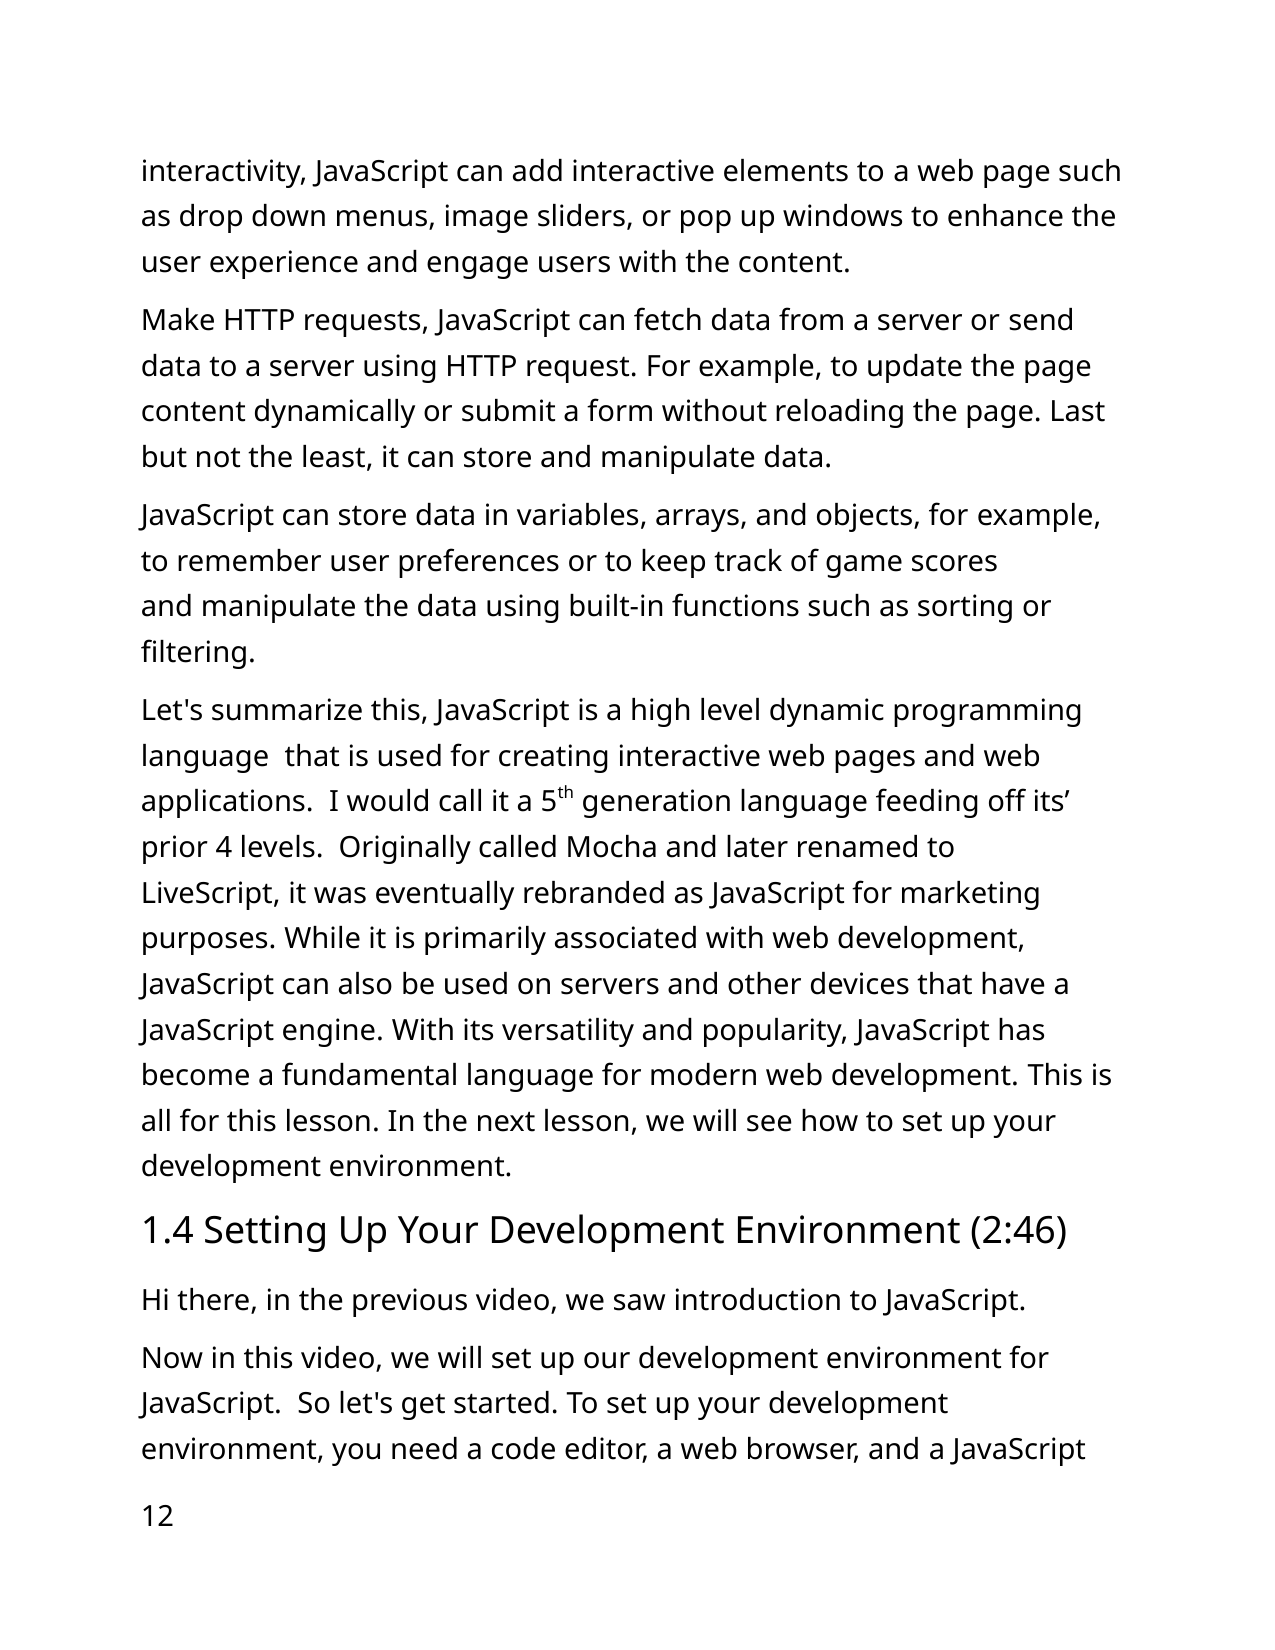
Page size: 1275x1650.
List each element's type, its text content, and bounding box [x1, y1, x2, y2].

text Let's summarize this, JavaScript is a high level dynamic programming language that is used for creating interactive web pages and web applications. I would call it a 5th generation language feeding off its’ prior 4 levels. Originally called Mocha and later renamed to LiveScript, it was eventually rebranded as JavaScript for marketing purposes. While it is primarily associated with web development, JavaScript can also be used on servers and other devices that have a JavaScript engine. With its versatility and popularity, JavaScript has become a fundamental language for modern web development. This is all for this lesson. In the next lesson, we will see how to set up your development environment. [141, 689, 1125, 1185]
text Make HTTP requests, JavaScript can fetch data from a server or send data to a server using HTTP request. For example, to update the page content dynamically or submit a form without reloading the page. Last but not the least, it can store and manipulate data. [141, 299, 1125, 476]
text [141, 1337, 1125, 1468]
text Hi there, in the previous video, we saw introduction to JavaScript. [141, 1279, 1125, 1319]
text JavaScript can store data in variables, arrays, and objects, for example, to remember user preferences or to keep track of game scores and manipulate the data using built-in functions such as sorting or filtering. [141, 494, 1125, 671]
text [141, 150, 1125, 281]
text 1.4 Setting Up Your Development Environment (2:46) [141, 1204, 1125, 1255]
